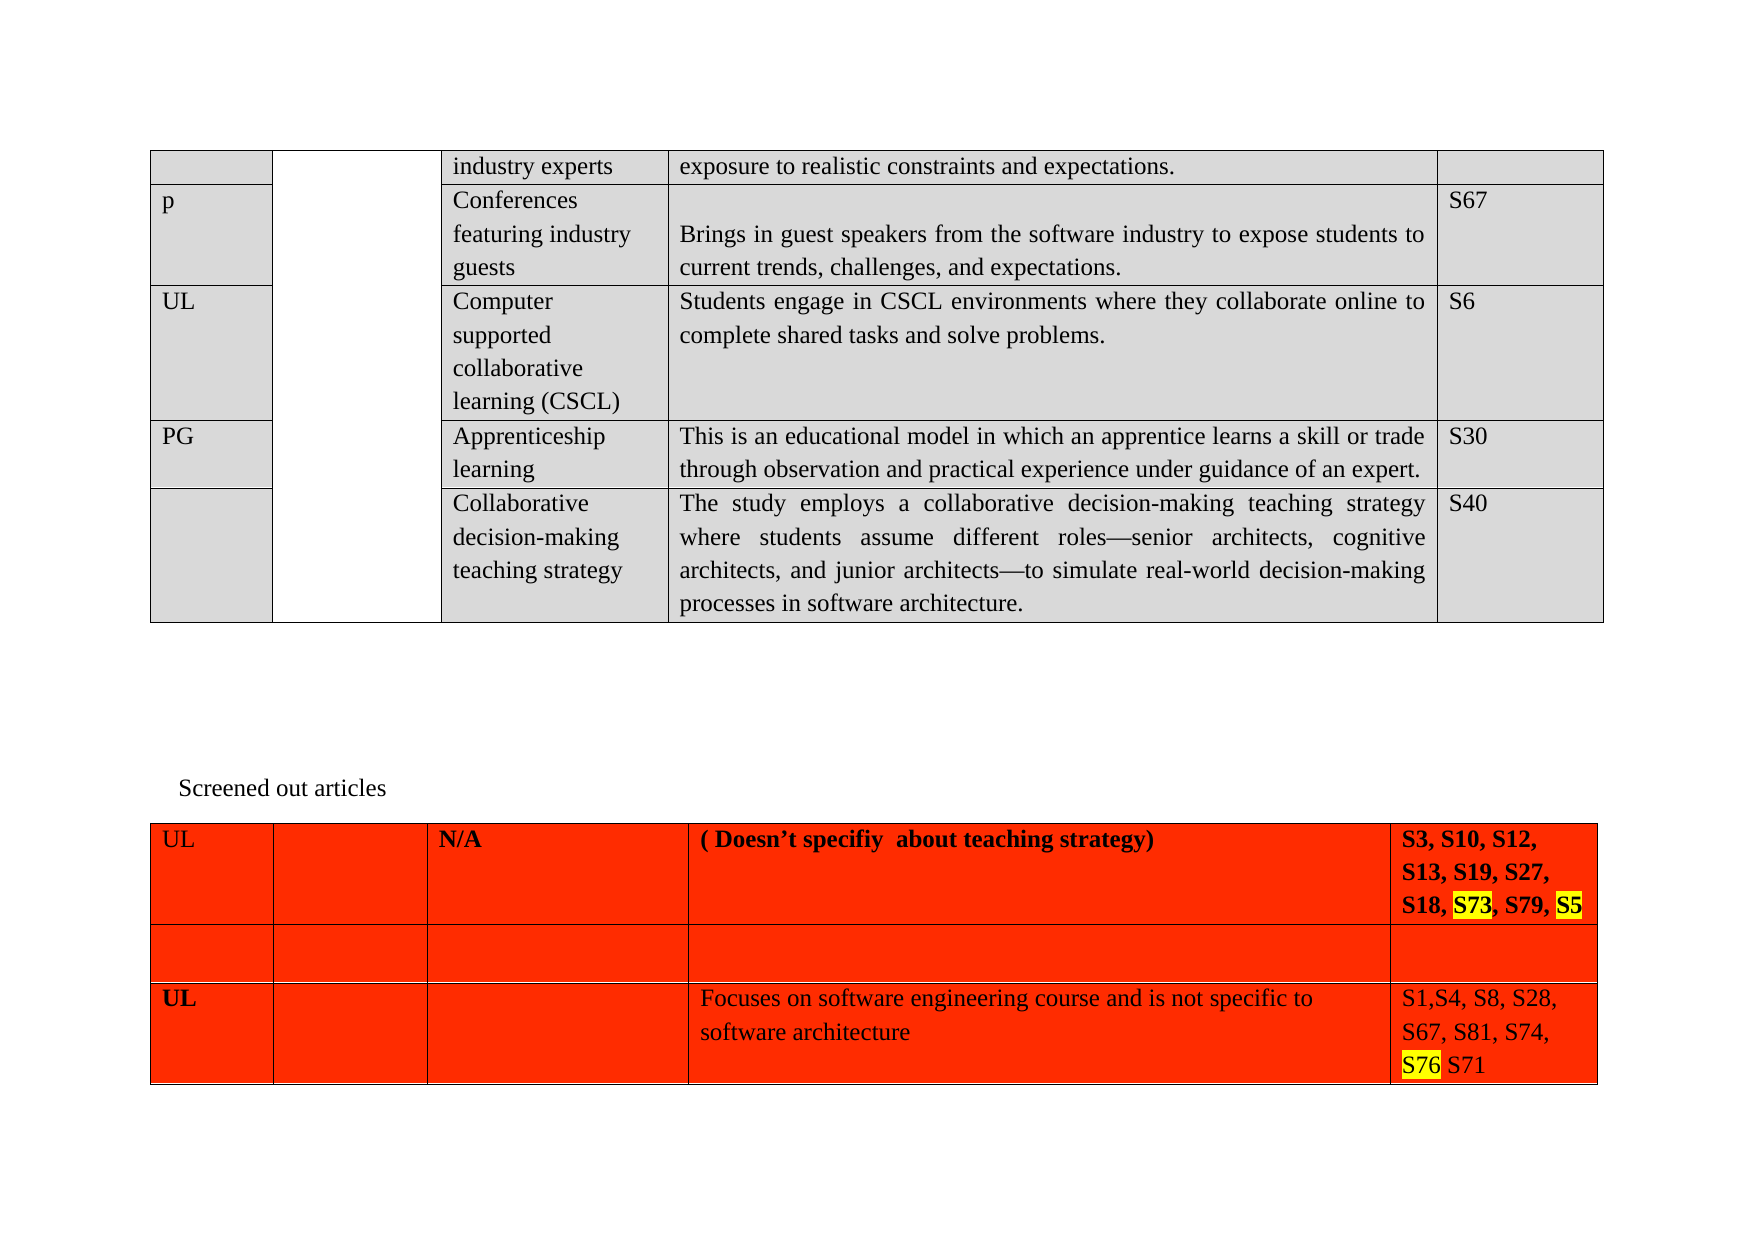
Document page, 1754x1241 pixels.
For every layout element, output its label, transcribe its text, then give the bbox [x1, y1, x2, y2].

table_cell S66 [1438, 151, 1603, 184]
table_cell [151, 489, 272, 622]
table_cell Conferences featuring industry guests [442, 185, 668, 285]
table_cell PG [151, 421, 272, 487]
table_cell [689, 925, 1390, 982]
table_cell Students engage in CSCL environments where they collaborate online to complete shared tasks and solve problems. [669, 286, 1437, 420]
table_cell [274, 984, 427, 1083]
table_cell Focuses on software engineering course and is not specific to software architecture [689, 984, 1390, 1083]
table_cell [151, 925, 273, 982]
table_cell Computer supported collaborative learning (CSCL) [442, 286, 668, 420]
table_cell S40 [1438, 489, 1603, 622]
table_cell UL [151, 286, 272, 420]
table_cell S67 [1438, 185, 1603, 285]
table_cell Collaborative decision-making teaching strategy [442, 489, 668, 622]
table_cell [1391, 925, 1597, 982]
table_cell S6 [1438, 286, 1603, 420]
table_cell [428, 925, 688, 982]
table_header ( Doesn’t specifiy about teaching strategy) [689, 824, 1390, 924]
table_cell This is an educational model in which an apprentice learns a skill or trade through observation and practical experience under guidance of an expert. [669, 421, 1437, 487]
table_cell [274, 925, 427, 982]
table_cell [428, 984, 688, 1083]
table_cell S1,S4, S8, S28, S67, S81, S74, S76 S71 [1391, 984, 1597, 1083]
table_header N/A [428, 824, 688, 924]
table_header UL [151, 824, 273, 924]
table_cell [442, 151, 668, 184]
table_cell p [151, 185, 272, 285]
table_cell P [151, 151, 272, 184]
table_cell Brings in guest speakers from the software industry to expose students to current trends, challenges, and expectations. [669, 185, 1437, 285]
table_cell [669, 151, 1437, 184]
table_cell The study employs a collaborative decision-making teaching strategy where students assume different roles—senior architects, cognitive architects, and junior architects—to simulate real-world decision-making processes in software architecture. [669, 489, 1437, 622]
table_header S3, S10, S12, S13, S19, S27, S18, S73, S79, S5 [1391, 824, 1597, 924]
table_header [274, 824, 427, 924]
table_cell UL [151, 984, 273, 1083]
text Screened out articles [178, 773, 1604, 802]
table_cell S30 [1438, 421, 1603, 487]
table_cell Apprenticeship learning [442, 421, 668, 487]
